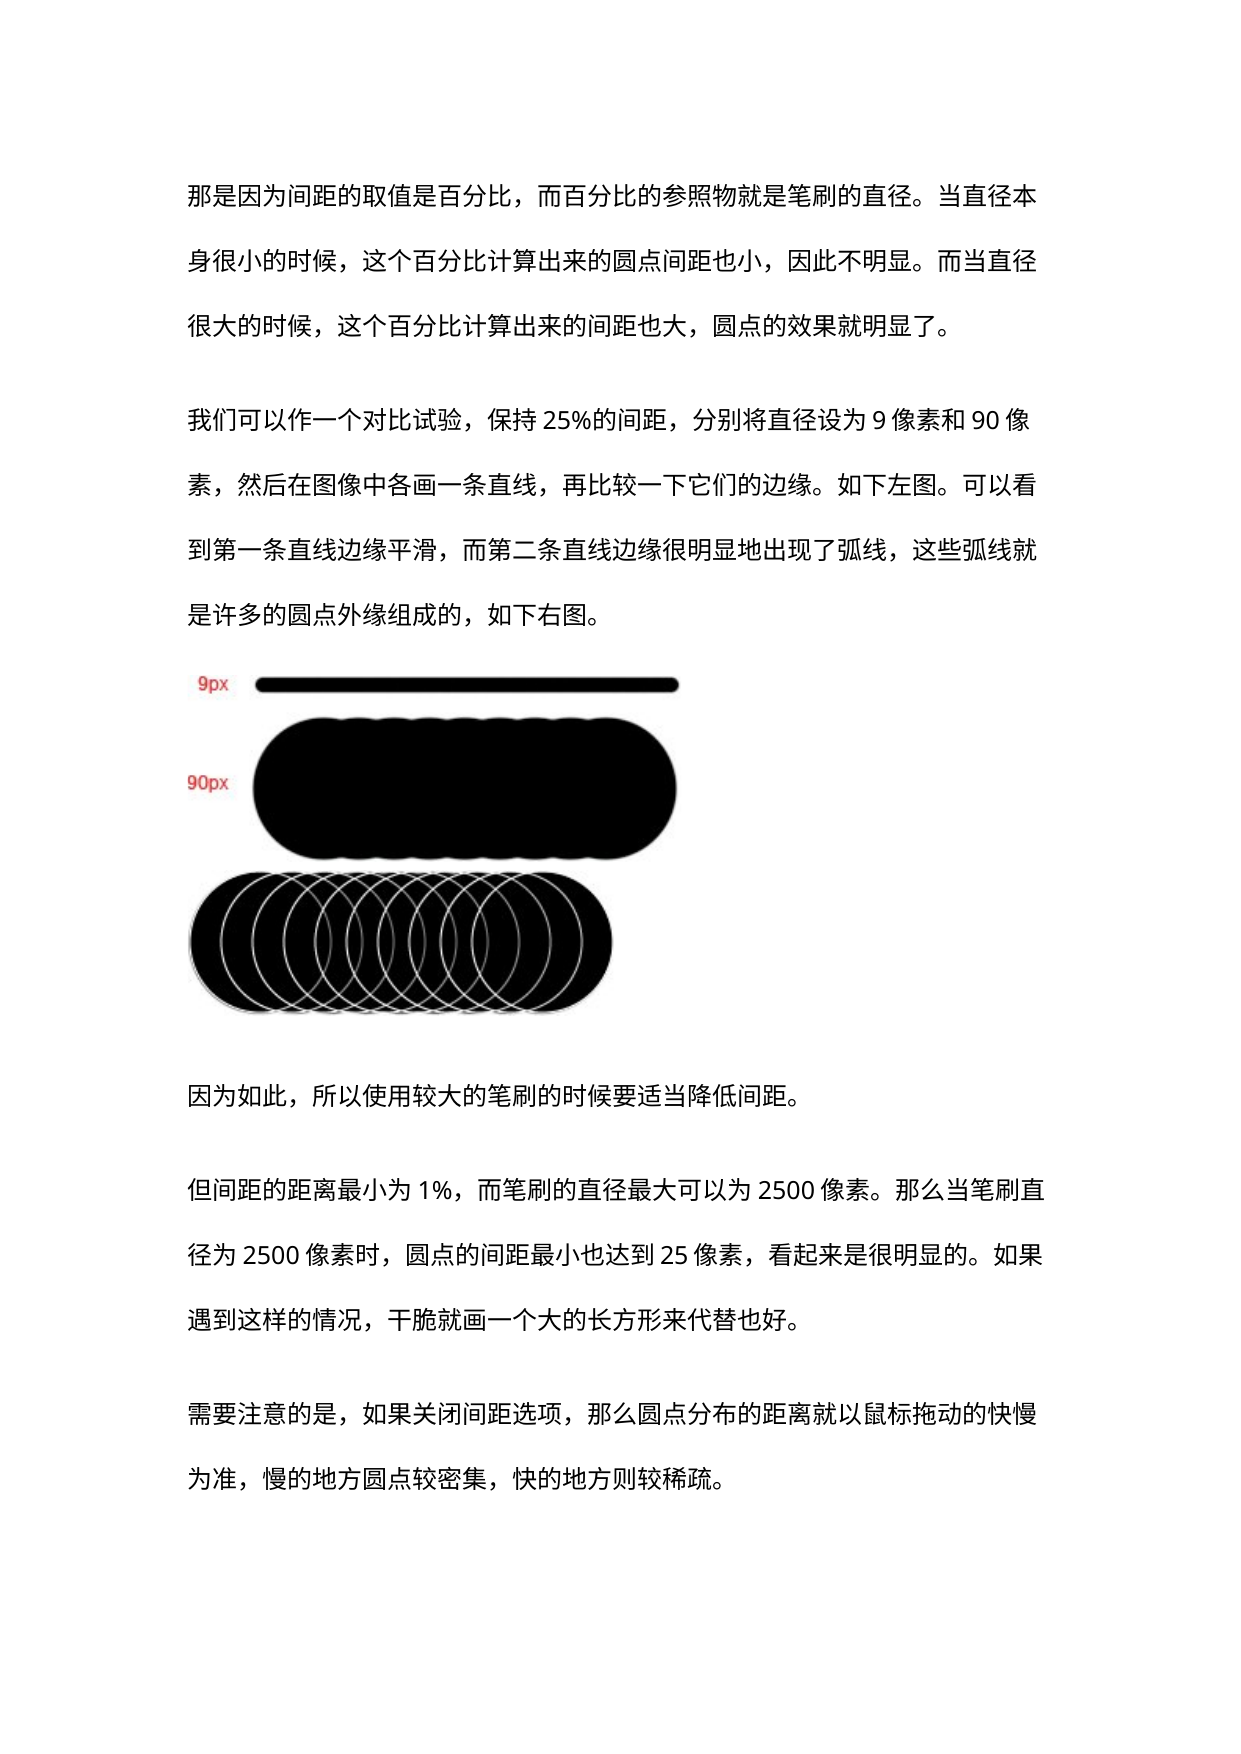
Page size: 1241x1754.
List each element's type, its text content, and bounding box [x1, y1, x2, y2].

text 但间距的距离最小为1%，而笔刷的直径最大可以为2500像素。那么当笔刷直径为2500像素时，圆点的间距最小也达到25像素，看起来是很明显的。如果遇到这样的情况，干脆就画一个大的长方形来代替也好。 [187, 1156, 1053, 1351]
text 我们可以作一个对比试验，保持25%的间距，分别将直径设为9像素和90像素，然后在图像中各画一条直线，再比较一下它们的边缘。如下左图。可以看到第一条直线边缘平滑，而第二条直线边缘很明显地出现了弧线，这些弧线就是许多的圆点外缘组成的，如下右图。 [187, 386, 1053, 646]
picture [187, 675, 682, 862]
picture [187, 870, 614, 1016]
text 因为如此，所以使用较大的笔刷的时候要适当降低间距。 [187, 1062, 1053, 1127]
text 需要注意的是，如果关闭间距选项，那么圆点分布的距离就以鼠标拖动的快慢为准，慢的地方圆点较密集，快的地方则较稀疏。 [187, 1380, 1053, 1510]
text 那是因为间距的取值是百分比，而百分比的参照物就是笔刷的直径。当直径本身很小的时候，这个百分比计算出来的圆点间距也小，因此不明显。而当直径很大的时候，这个百分比计算出来的间距也大，圆点的效果就明显了。 [187, 162, 1053, 357]
